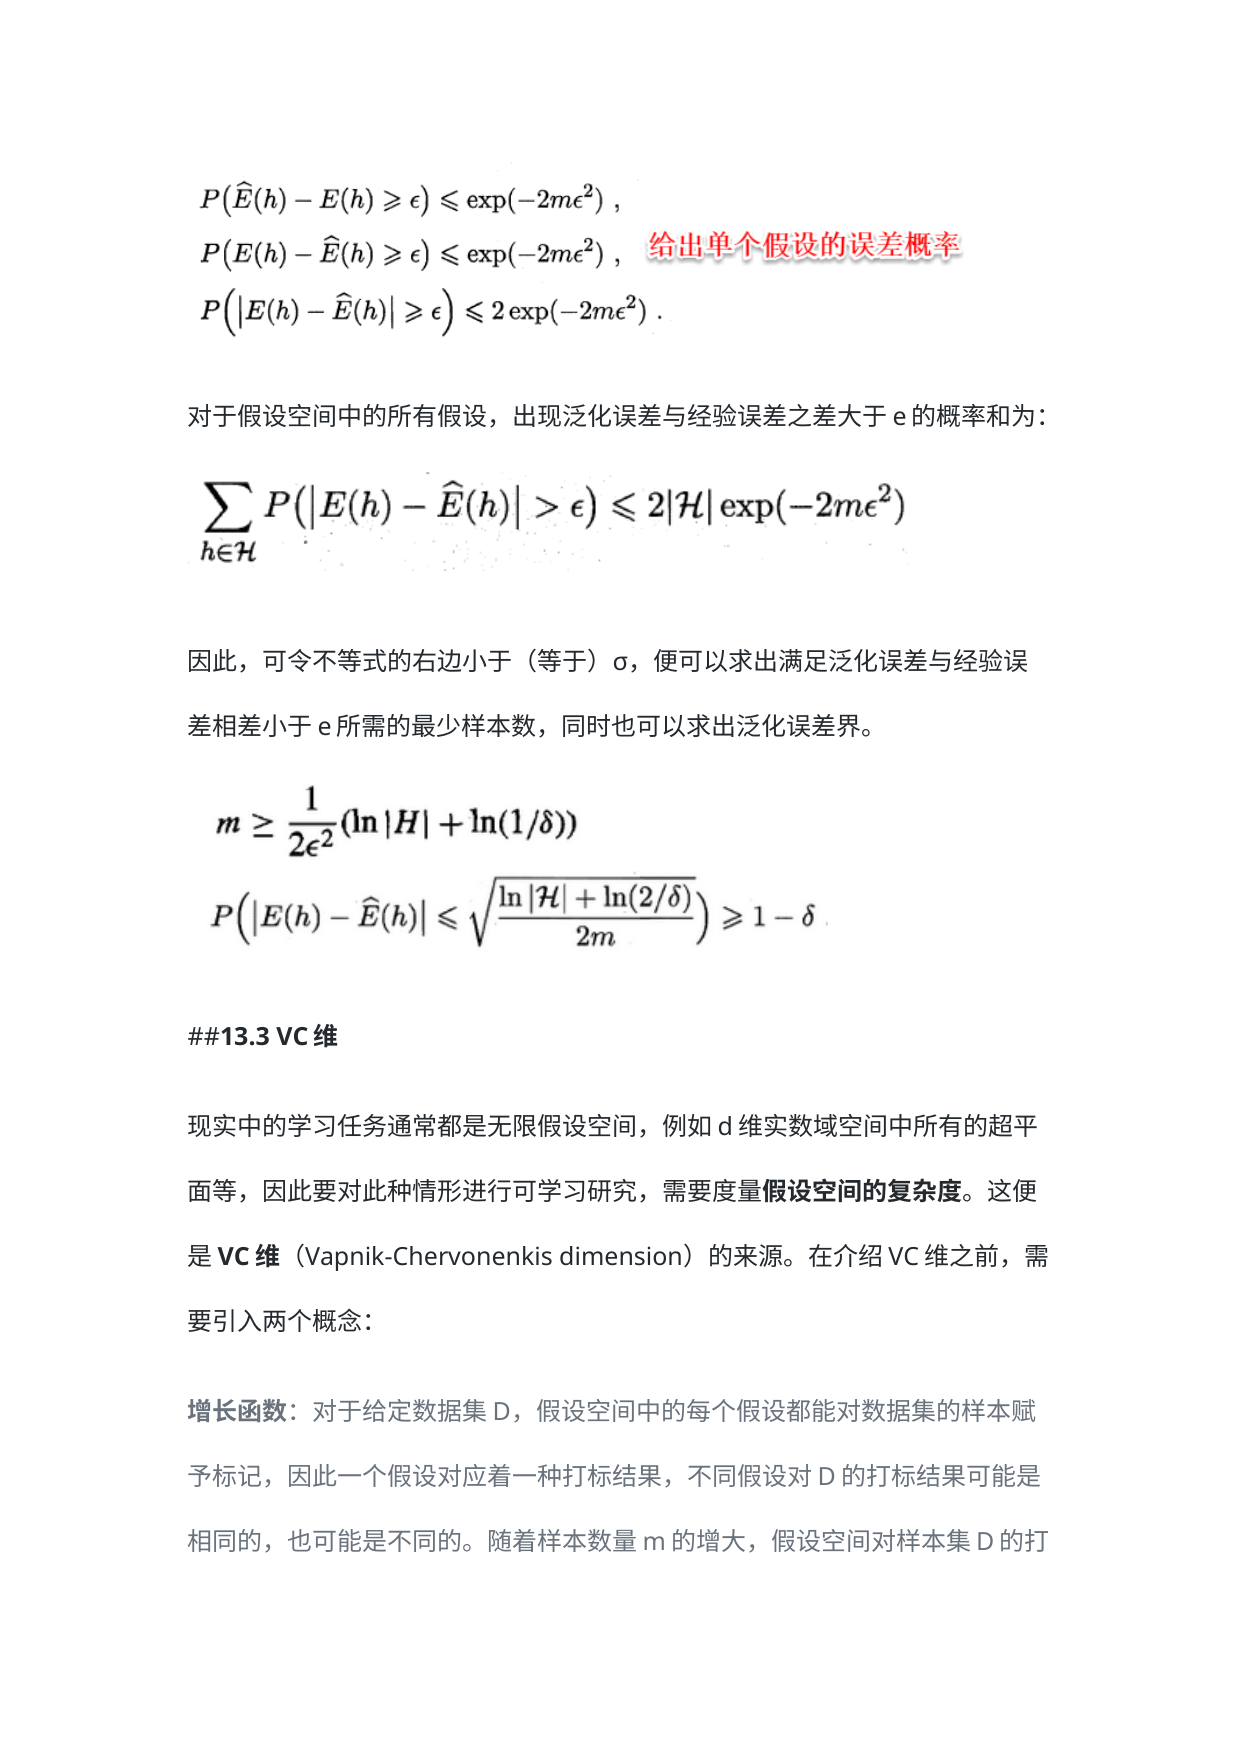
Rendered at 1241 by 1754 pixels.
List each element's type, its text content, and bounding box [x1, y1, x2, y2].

picture [187, 472, 909, 571]
text 对于假设空间中的所有假设，出现泛化误差与经验误差之差大于e的概率和为： [187, 382, 1053, 447]
text 现实中的学习任务通常都是无限假设空间，例如d维实数域空间中所有的超平面等，因此要对此种情形进行可学习研究，需要度量假设空间的复杂度。这便是VC维（Vapnik-Chervonenkis dimension）的来源。在介绍VC维之前，需要引入两个概念： [187, 1092, 1053, 1352]
picture [187, 782, 867, 962]
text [187, 1377, 1053, 1572]
text 因此，可令不等式的右边小于（等于）σ，便可以求出满足泛化误差与经验误差相差小于e所需的最少样本数，同时也可以求出泛化误差界。 [187, 627, 1053, 757]
text ##13.3 VC维 [187, 1002, 1053, 1067]
picture [187, 162, 1058, 341]
